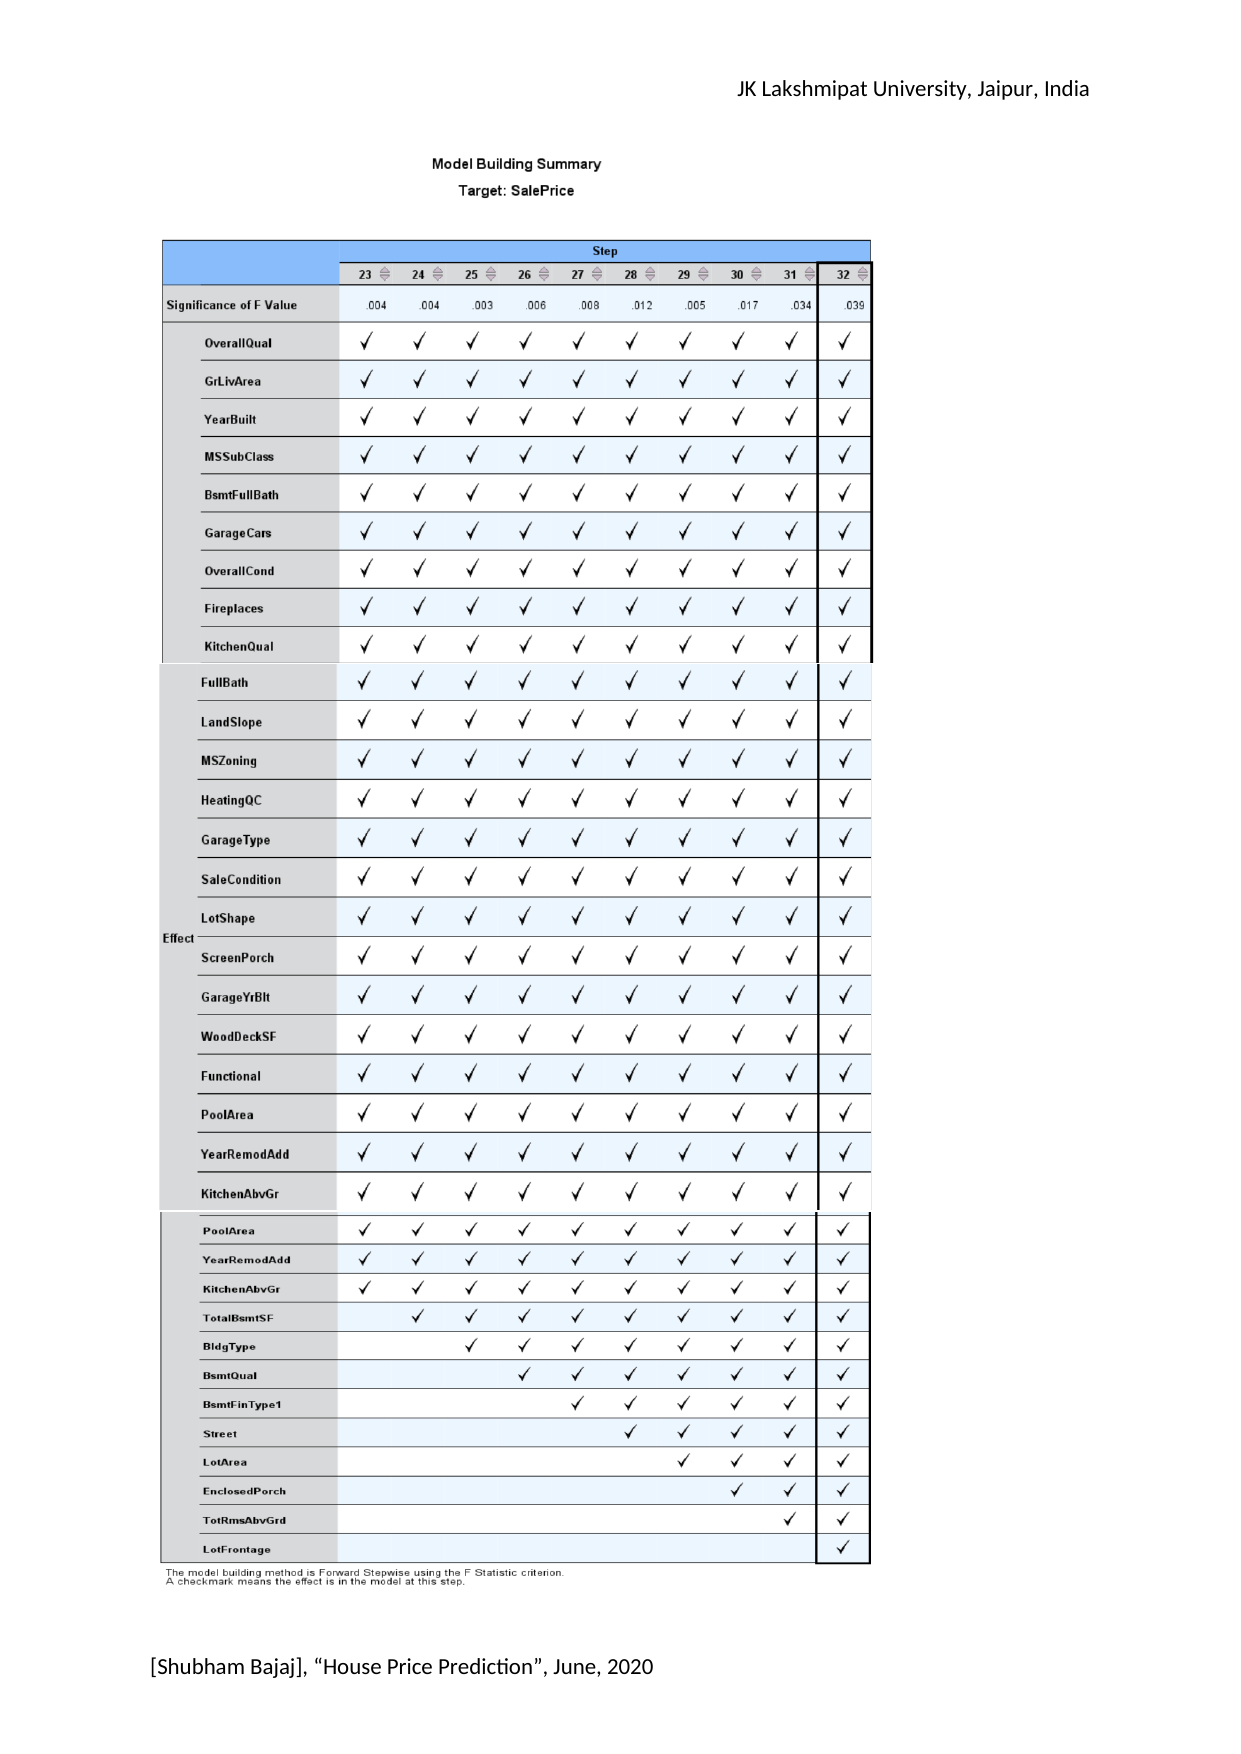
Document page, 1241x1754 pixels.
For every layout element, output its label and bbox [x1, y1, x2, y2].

picture [150, 150, 883, 663]
picture [159, 1212, 871, 1594]
picture [159, 664, 872, 1210]
